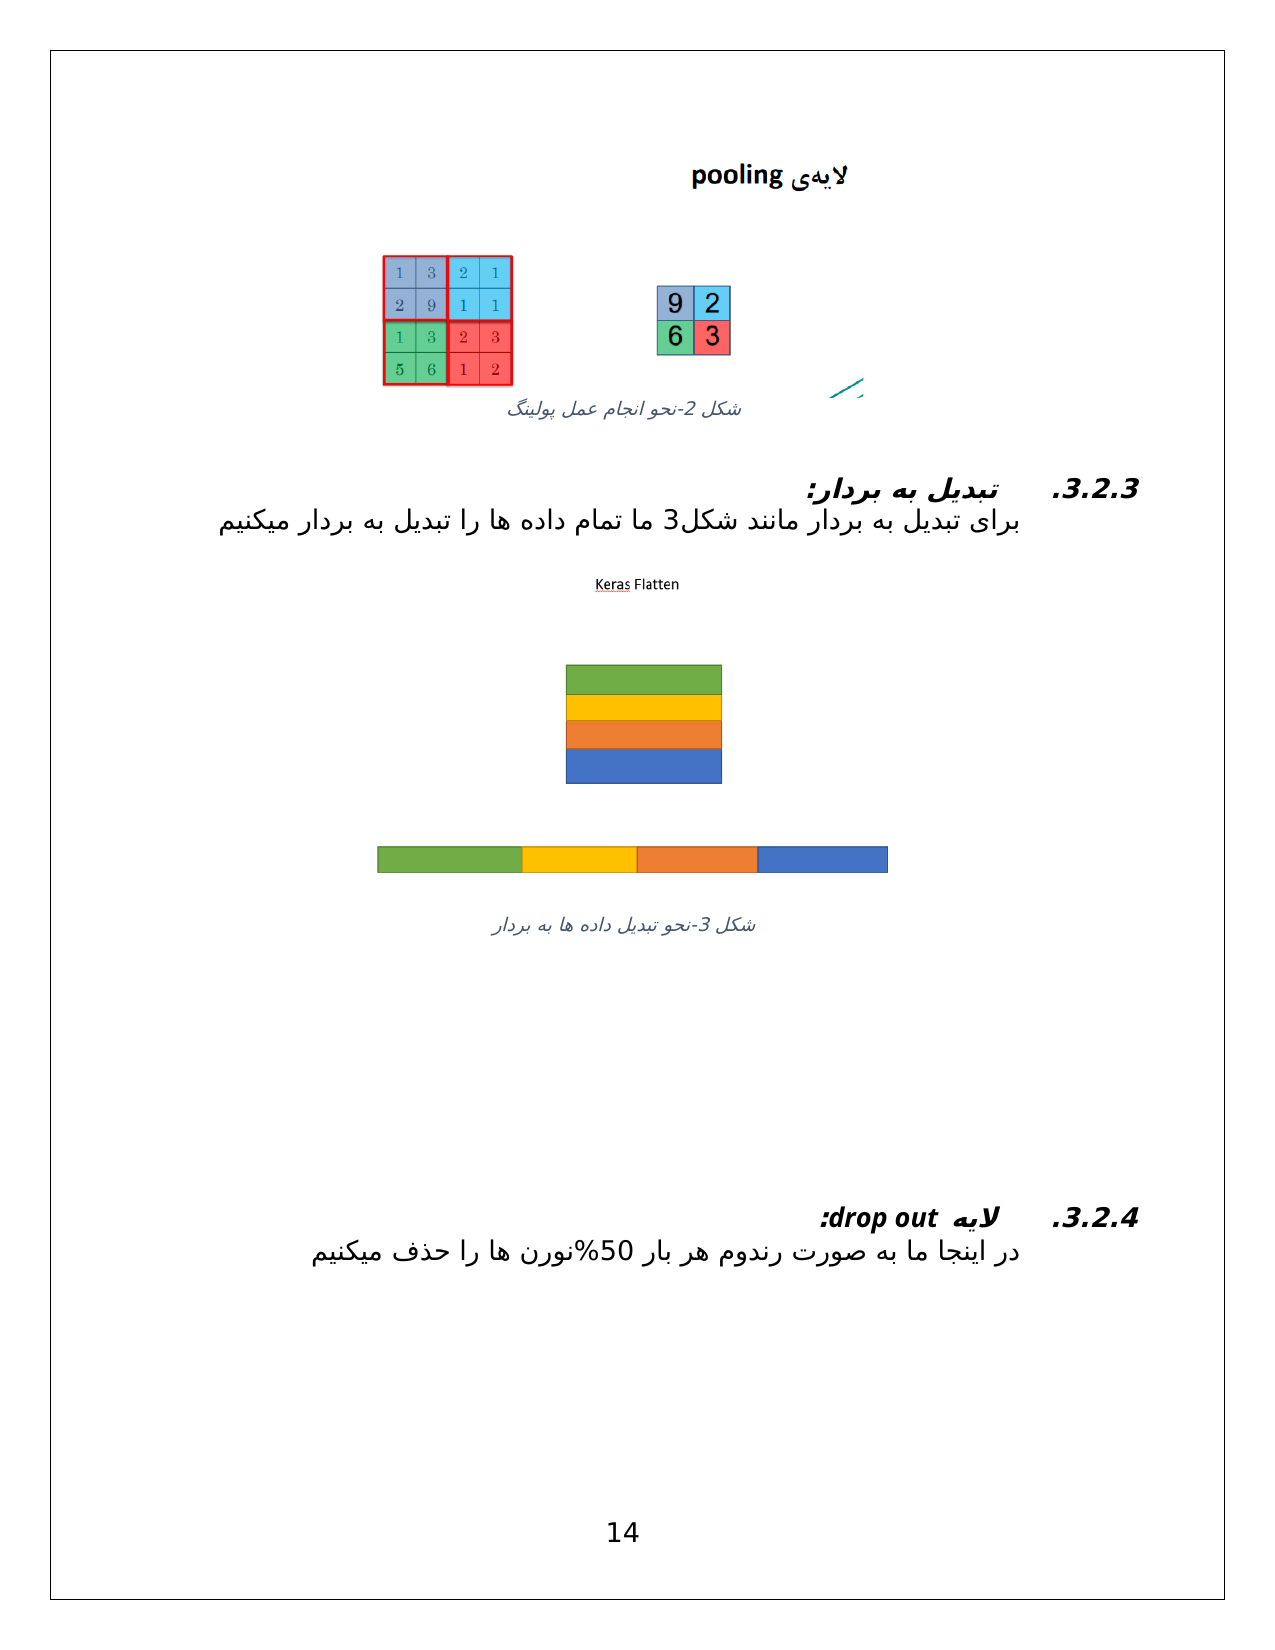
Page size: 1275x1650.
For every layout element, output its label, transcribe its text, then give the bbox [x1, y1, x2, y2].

picture [298, 150, 864, 398]
text در اینجا ما به صورت رندوم هر بار 50%نورن ها را حذف میکنیم [150, 1235, 1050, 1267]
text برای تبدیل به بردار مانند شکل3 ما تمام داده ها را تبدیل به بردار میکنیم [150, 505, 1050, 536]
subtitle تبدیل به بردار: [150, 473, 1050, 505]
picture [326, 536, 1013, 915]
subtitle لایه drop out: [150, 1198, 1050, 1235]
text شکل 3-نحو تبدیل داده ها به بردار [150, 914, 1125, 936]
text شکل 2-نحو انجام عمل پولینگ [150, 397, 1125, 419]
